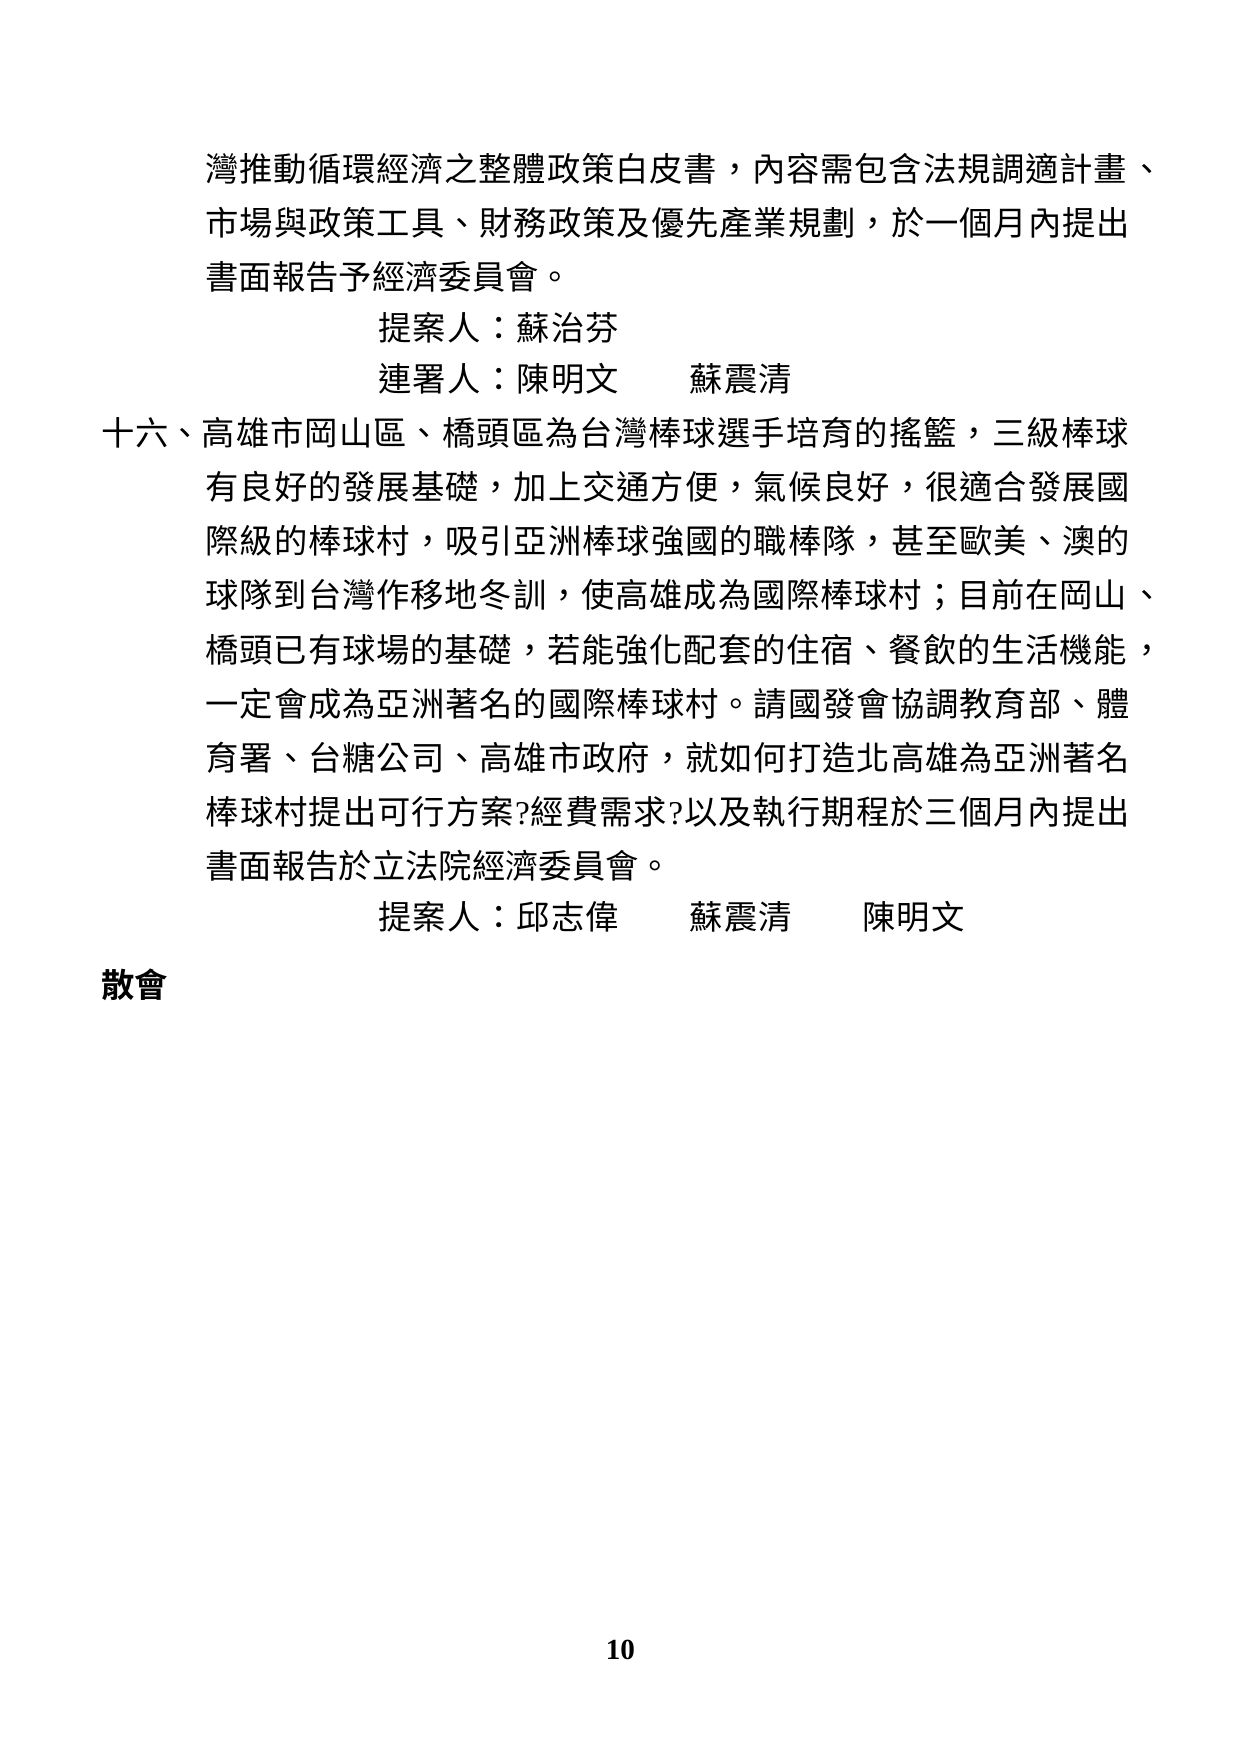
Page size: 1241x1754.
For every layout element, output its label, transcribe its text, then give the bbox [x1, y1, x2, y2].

text 連署人：陳明文 蘇震清 [376, 351, 1035, 402]
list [101, 138, 1130, 300]
list 高雄市岡山區、橋頭區為台灣棒球選手培育的搖籃，三級棒球有良好的發展基礎，加上交通方便，氣候良好，很適合發展國際級的棒球村，吸引亞洲棒球強國的職棒隊，甚至歐美、澳的球隊到台灣作移地冬訓，使高雄成為國際棒球村；目前在岡山、橋頭已有球場的基礎，若能強化配套的住宿、餐飲的生活機能，一定會成為亞洲著名的國際棒球村。請國發會協調教育部、體育署、台糖公司、高雄市政府，就如何打造北高雄為亞洲著名棒球村提出可行方案?經費需求?以及執行期程於三個月內提出書面報告於立法院經濟委員會。 [101, 402, 1130, 889]
text 散會 [0, 956, 1139, 1008]
text 提案人：邱志偉 蘇震清 陳明文 [376, 889, 1035, 940]
text 提案人：蘇治芬 [376, 300, 1035, 351]
